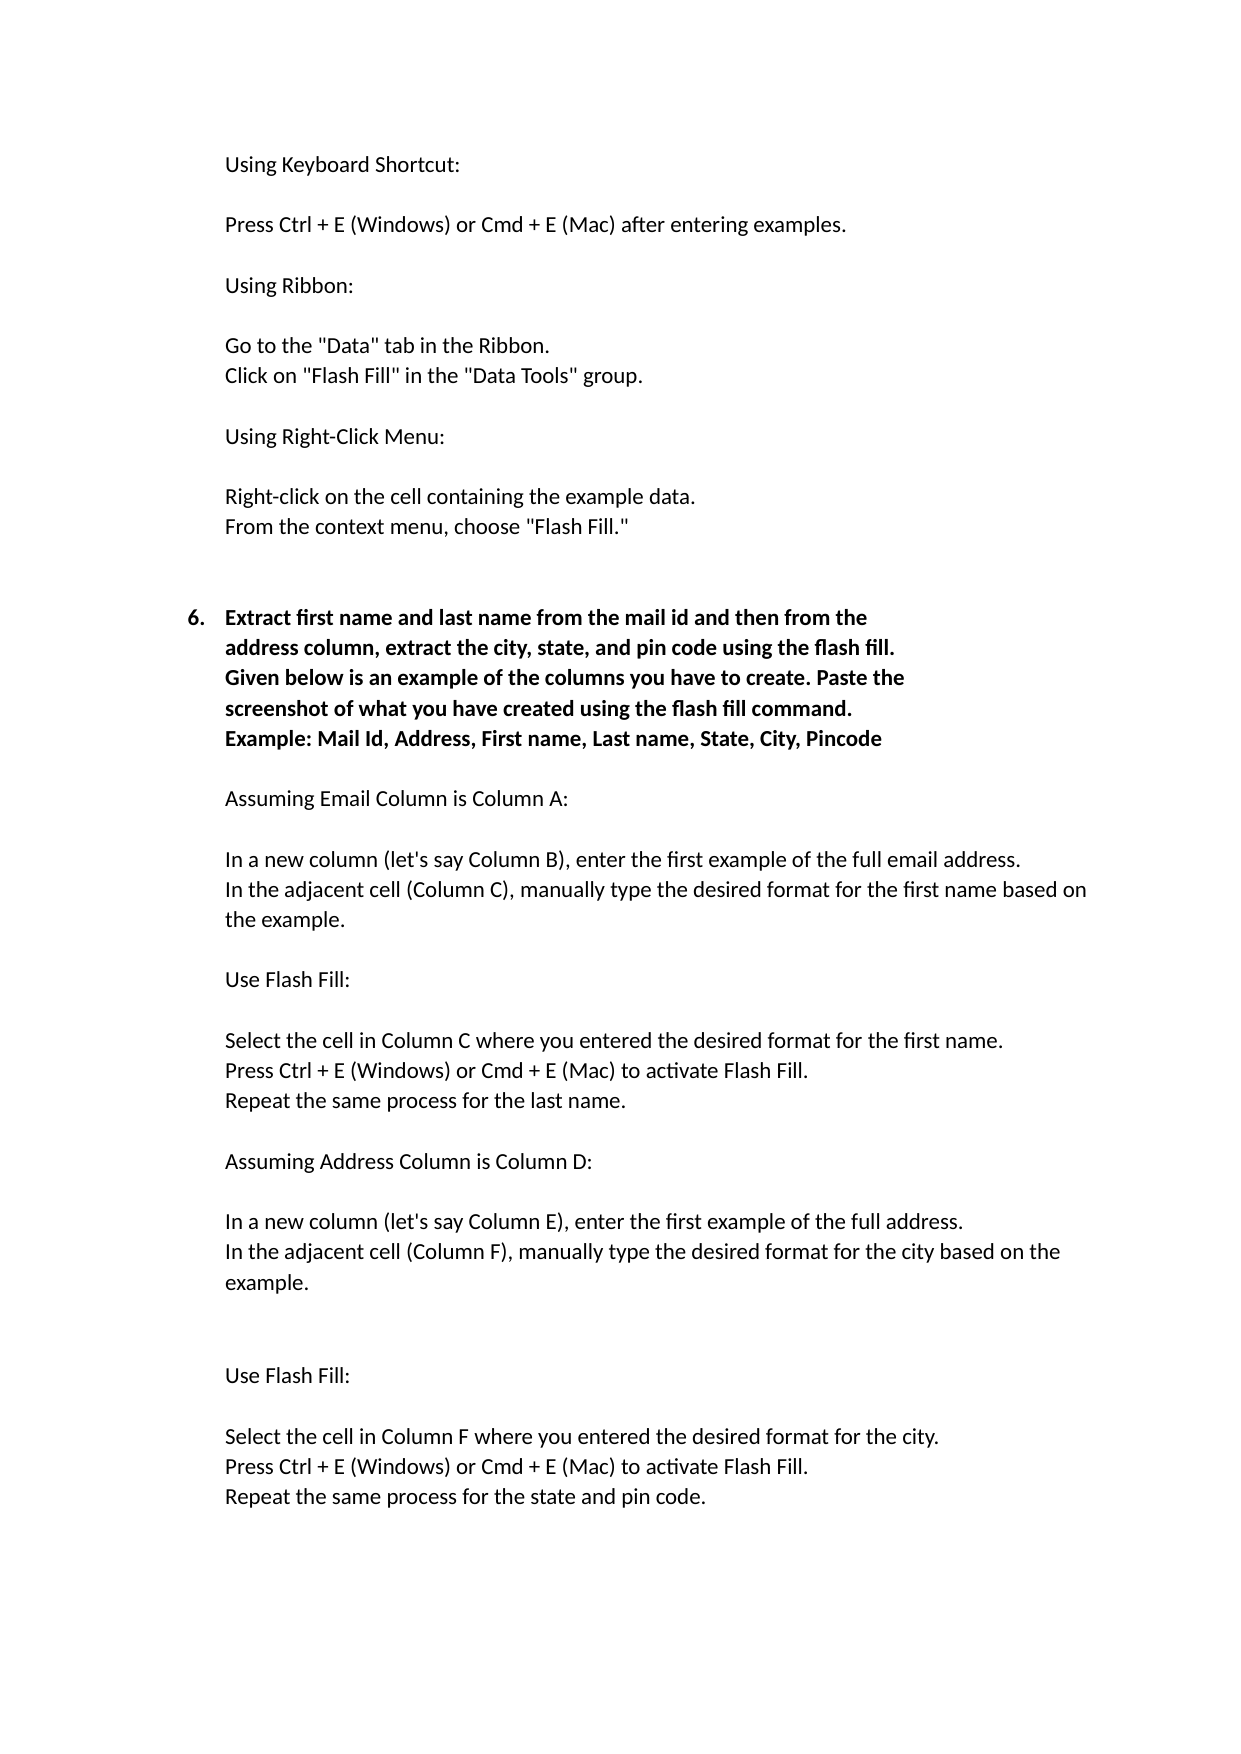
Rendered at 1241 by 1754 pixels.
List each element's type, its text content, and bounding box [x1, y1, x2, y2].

list screenshot of what you have created using the flash fill command. [225, 694, 1090, 722]
list Repeat the same process for the state and pin code. [225, 1482, 1090, 1510]
list Using Ribbon: [225, 271, 1090, 299]
list Select the cell in Column C where you entered the desired format for the first name. [225, 1026, 1090, 1054]
list Press Ctrl + E (Windows) or Cmd + E (Mac) after entering examples. [225, 210, 1090, 238]
list Given below is an example of the columns you have to create. Paste the [225, 663, 1090, 692]
list In a new column (let's say Column E), enter the first example of the full address. [225, 1207, 1090, 1235]
list Use Flash Fill: [225, 1361, 1090, 1389]
list In a new column (let's say Column B), enter the first example of the full email address. [225, 845, 1090, 873]
list In the adjacent cell (Column C), manually type the desired format for the first name based on the example. [225, 875, 1090, 933]
list Assuming Address Column is Column D: [225, 1147, 1090, 1175]
list Extract first name and last name from the mail id and then from the [187, 603, 1090, 631]
list Right-click on the cell containing the example data. [225, 482, 1090, 510]
list From the context menu, choose "Flash Fill." [225, 512, 1090, 541]
list Click on "Flash Fill" in the "Data Tools" group. [225, 361, 1090, 389]
list Using Keyboard Shortcut: [225, 150, 1090, 178]
list Assuming Email Column is Column A: [225, 784, 1090, 812]
list address column, extract the city, state, and pin code using the flash fill. [225, 633, 1090, 661]
list Press Ctrl + E (Windows) or Cmd + E (Mac) to activate Flash Fill. [225, 1056, 1090, 1084]
list In the adjacent cell (Column F), manually type the desired format for the city based on the example. [225, 1237, 1090, 1296]
list Go to the "Data" tab in the Ribbon. [225, 331, 1090, 359]
list Using Right-Click Menu: [225, 422, 1090, 450]
list Press Ctrl + E (Windows) or Cmd + E (Mac) to activate Flash Fill. [225, 1452, 1090, 1480]
list Use Flash Fill: [225, 966, 1090, 994]
list Example: Mail Id, Address, First name, Last name, State, City, Pincode [225, 724, 1090, 752]
list Repeat the same process for the last name. [225, 1086, 1090, 1114]
list Select the cell in Column F where you entered the desired format for the city. [225, 1422, 1090, 1450]
